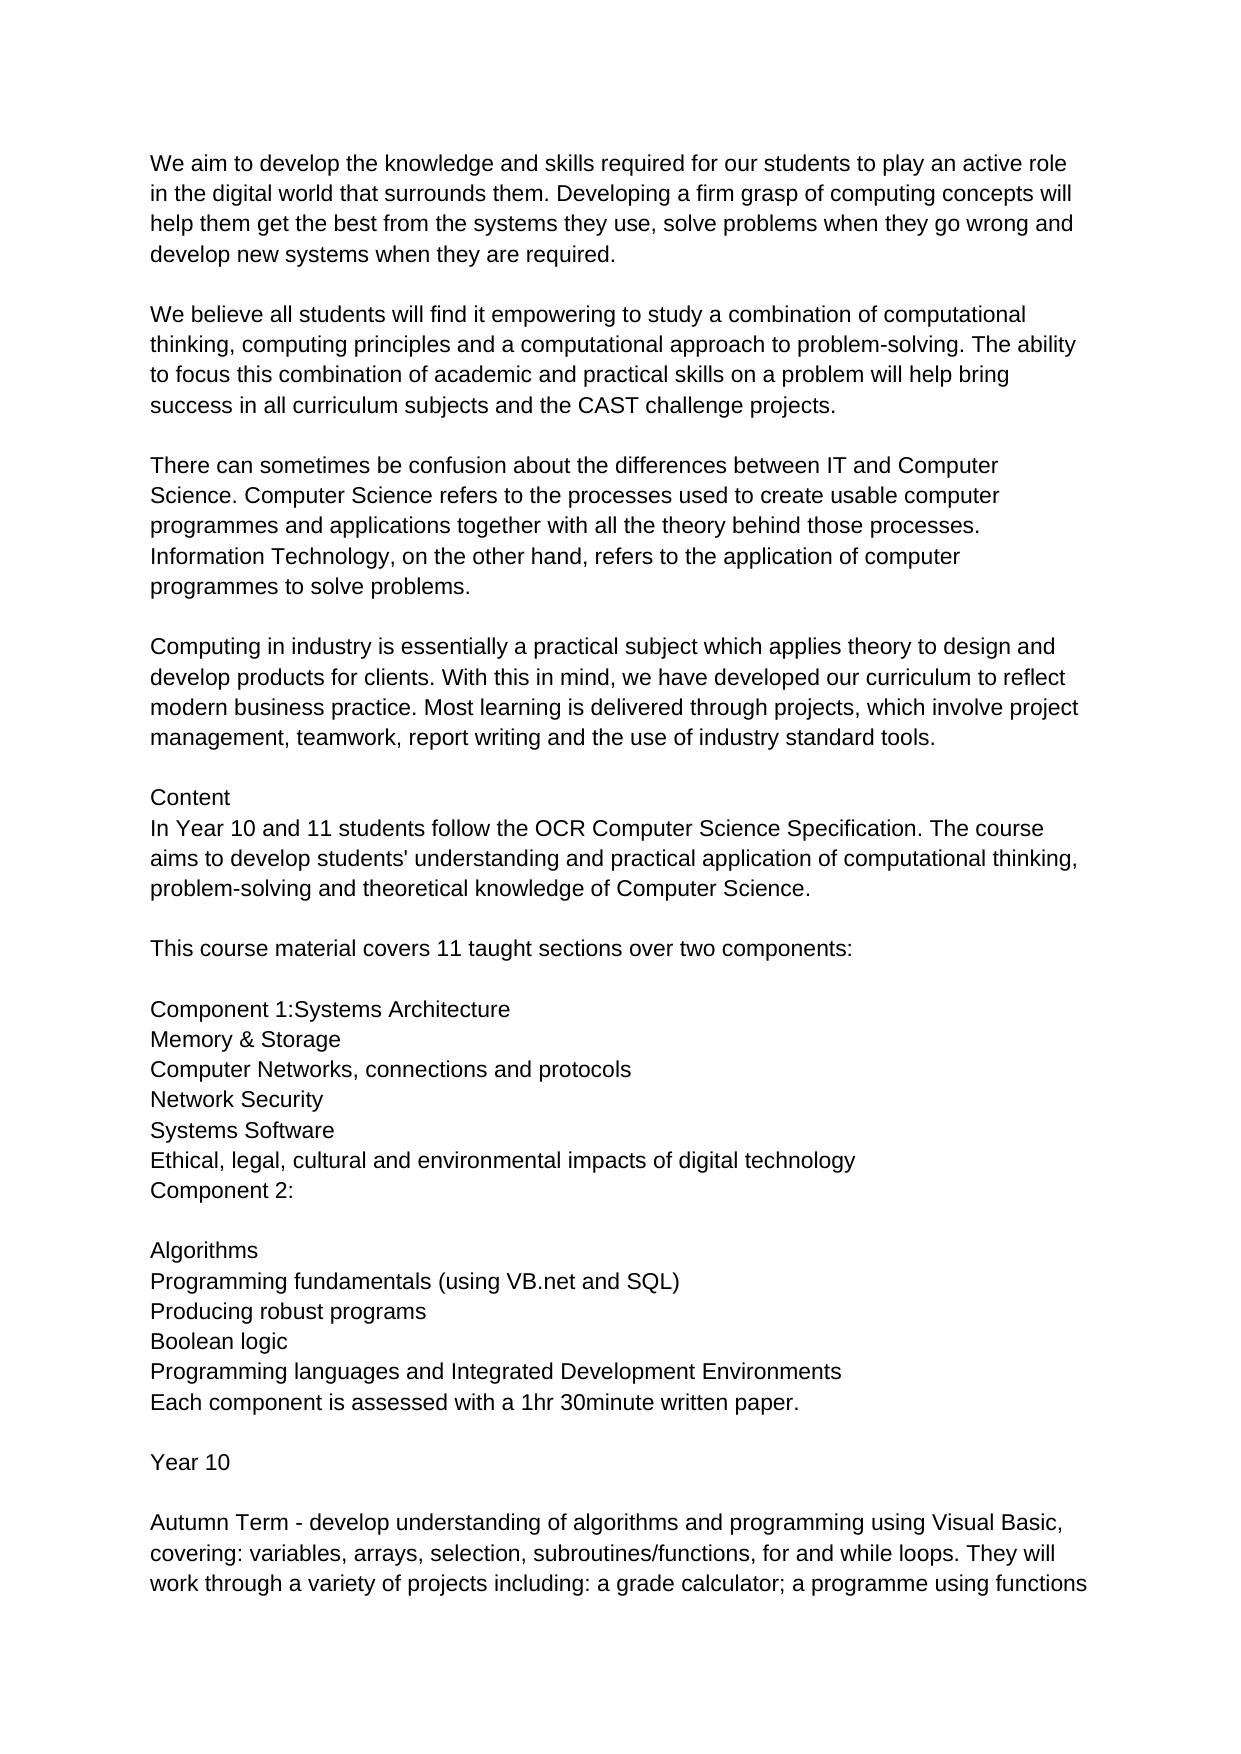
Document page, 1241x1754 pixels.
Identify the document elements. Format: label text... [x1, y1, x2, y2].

text Each component is assessed with a 1hr 30minute written paper. [150, 1388, 1090, 1415]
text Ethical, legal, cultural and environmental impacts of digital technology [150, 1147, 1090, 1173]
text We believe all students will find it empowering to study a combination of computational thinking, computing principles and a computational approach to problem-solving. The ability to focus this combination of academic and practical skills on a problem will help bring success in all curriculum subjects and the CAST challenge projects. [150, 301, 1090, 418]
text There can sometimes be confusion about the differences between IT and Computer Science. Computer Science refers to the processes used to create usable computer programmes and applications together with all the theory behind those processes. Information Technology, on the other hand, refers to the application of computer programmes to solve problems. [150, 452, 1090, 599]
text Computing in industry is essentially a practical subject which applies theory to design and develop products for clients. With this in mind, we have developed our curriculum to reflect modern business practice. Most learning is delivered through projects, which involve project management, teamwork, report writing and the use of industry standard tools. [150, 633, 1090, 750]
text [150, 1509, 1090, 1596]
text Systems Software [150, 1117, 1090, 1143]
text Network Security [150, 1086, 1090, 1113]
text Programming languages and Integrated Development Environments [150, 1358, 1090, 1385]
text Computer Networks, connections and protocols [150, 1056, 1090, 1083]
text This course material covers 11 taught sections over two components: [150, 935, 1090, 962]
text Producing robust programs [150, 1298, 1090, 1324]
text Component 1:Systems Architecture [150, 996, 1090, 1022]
text Year 10 [150, 1449, 1090, 1475]
text Memory & Storage [150, 1026, 1090, 1052]
text Component 2: [150, 1177, 1090, 1203]
text Algorithms [150, 1237, 1090, 1264]
text Programming fundamentals (using VB.net and SQL) [150, 1268, 1090, 1294]
text We aim to develop the knowledge and skills required for our students to play an active role in the digital world that surrounds them. Developing a firm grasp of computing concepts will help them get the best from the systems they use, solve problems when they go wrong and develop new systems when they are required. [150, 150, 1090, 267]
text In Year 10 and 11 students follow the OCR Computer Science Specification. The course aims to develop students' understanding and practical application of computational thinking, problem-solving and theoretical knowledge of Computer Science. [150, 814, 1090, 901]
text Boolean logic [150, 1328, 1090, 1354]
text Content [150, 784, 1090, 811]
